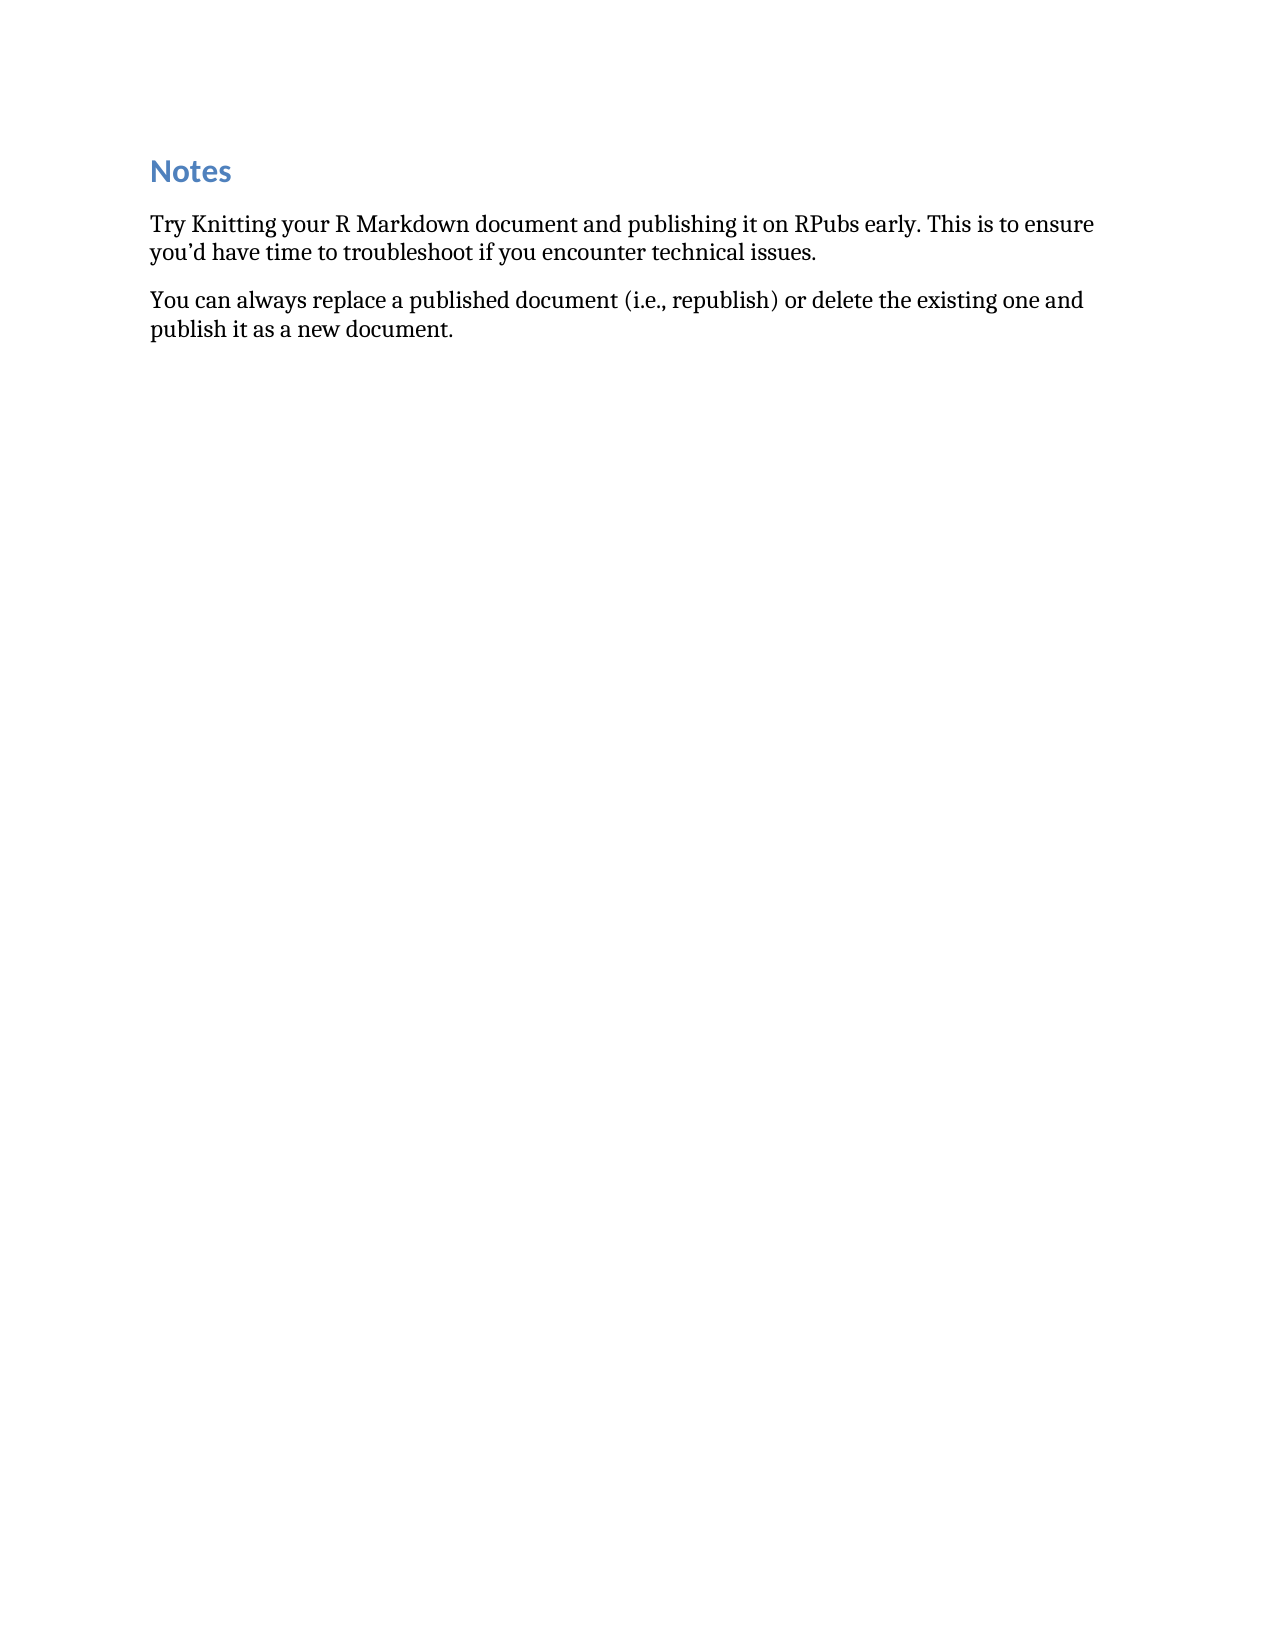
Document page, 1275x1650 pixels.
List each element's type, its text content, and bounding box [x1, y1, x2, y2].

text Try Knitting your R Markdown document and publishing it on RPubs early. This is to ensure you’d have time to troubleshoot if you encounter technical issues. [150, 209, 1125, 267]
text You can always replace a published document (i.e., republish) or delete the existing one and publish it as a new document. [150, 286, 1125, 343]
subtitle Notes [150, 150, 1125, 191]
